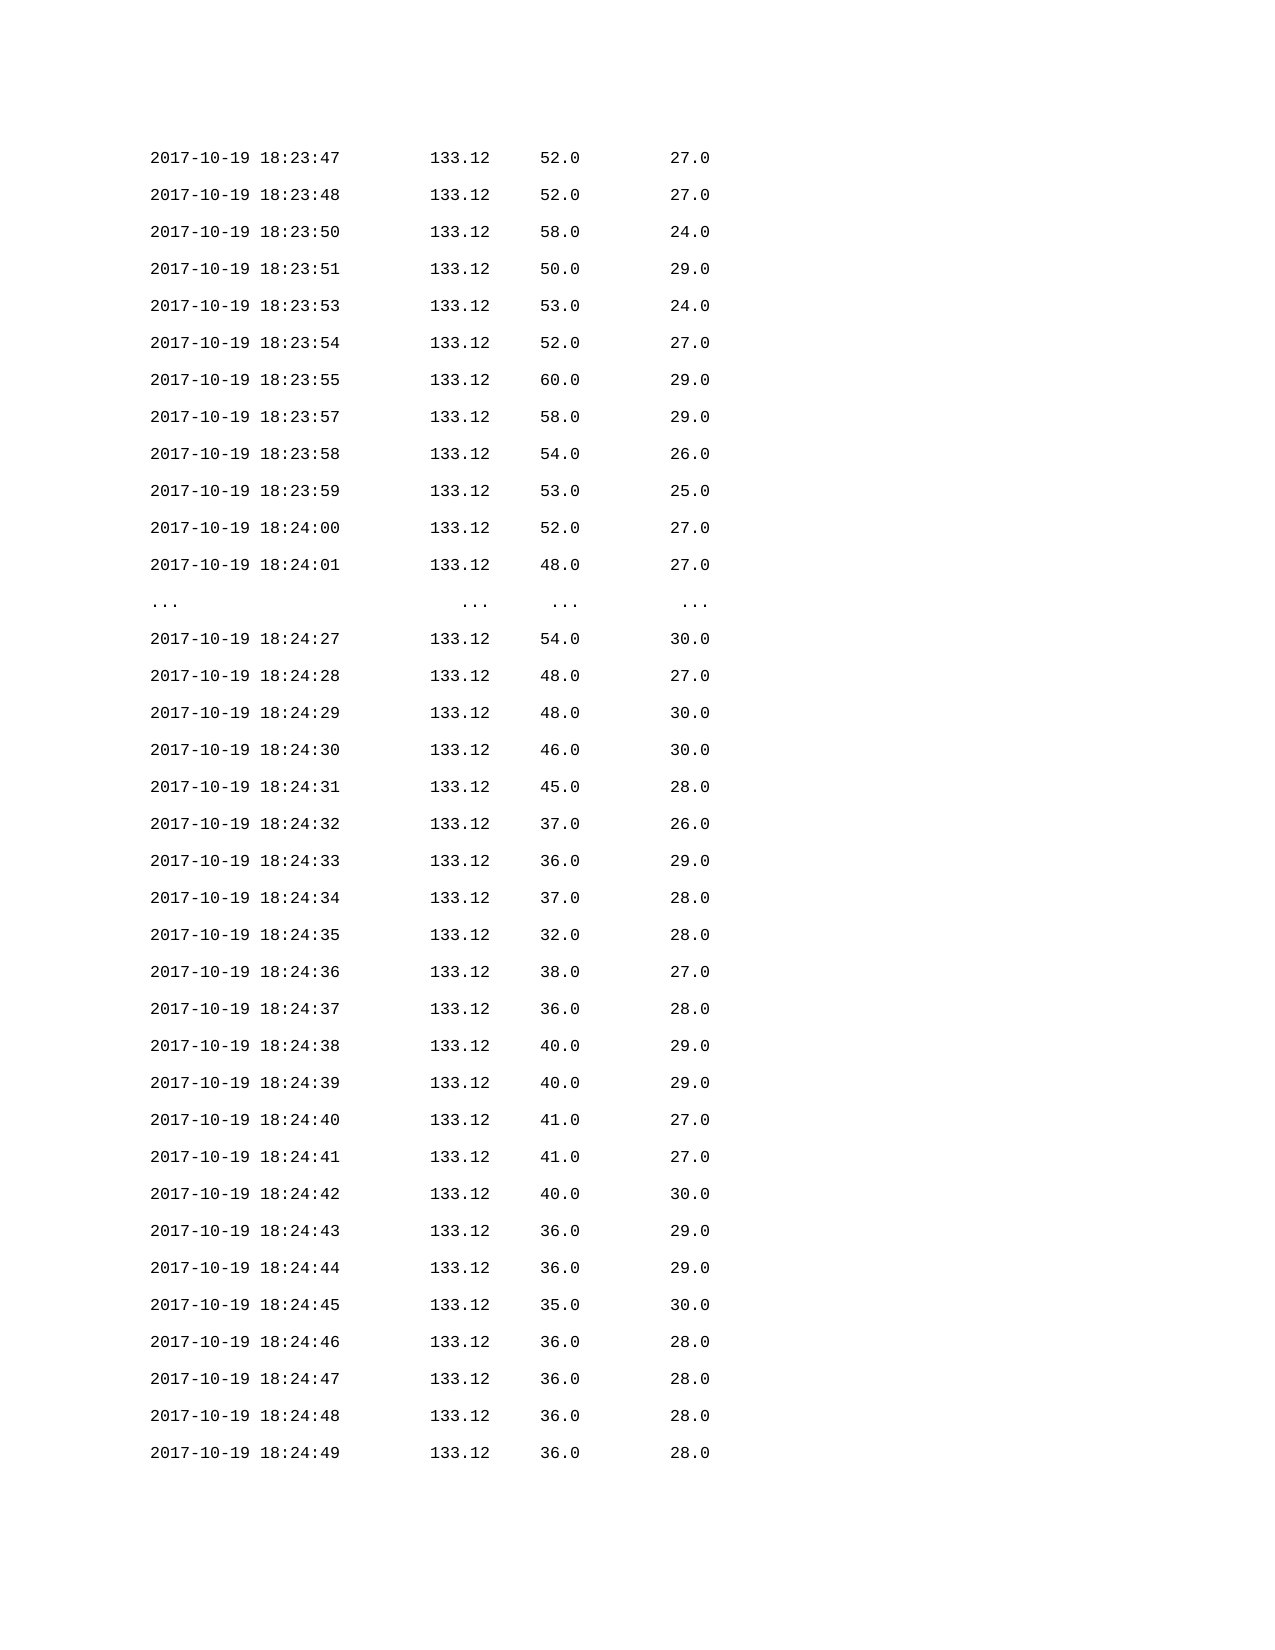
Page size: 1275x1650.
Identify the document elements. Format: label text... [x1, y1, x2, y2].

text 2017-10-19 18:24:36 133.12 38.0 27.0 [150, 963, 1125, 982]
text ... ... ... ... [150, 594, 1125, 613]
text 2017-10-19 18:24:39 133.12 40.0 29.0 [150, 1074, 1125, 1093]
text 2017-10-19 18:24:31 133.12 45.0 28.0 [150, 779, 1125, 797]
text 2017-10-19 18:24:40 133.12 41.0 27.0 [150, 1111, 1125, 1130]
text 2017-10-19 18:24:44 133.12 36.0 29.0 [150, 1259, 1125, 1278]
text 2017-10-19 18:24:46 133.12 36.0 28.0 [150, 1333, 1125, 1352]
text 2017-10-19 18:23:53 133.12 53.0 24.0 [150, 298, 1125, 317]
text 2017-10-19 18:24:45 133.12 35.0 30.0 [150, 1296, 1125, 1315]
text 2017-10-19 18:24:27 133.12 54.0 30.0 [150, 631, 1125, 649]
text 2017-10-19 18:24:01 133.12 48.0 27.0 [150, 557, 1125, 576]
text 2017-10-19 18:24:34 133.12 37.0 28.0 [150, 889, 1125, 908]
text 2017-10-19 18:24:38 133.12 40.0 29.0 [150, 1037, 1125, 1056]
text 2017-10-19 18:24:37 133.12 36.0 28.0 [150, 1001, 1125, 1019]
text 2017-10-19 18:23:57 133.12 58.0 29.0 [150, 409, 1125, 428]
text 2017-10-19 18:23:58 133.12 54.0 26.0 [150, 446, 1125, 465]
text 2017-10-19 18:24:47 133.12 36.0 28.0 [150, 1370, 1125, 1389]
text 2017-10-19 18:24:28 133.12 48.0 27.0 [150, 668, 1125, 687]
text 2017-10-19 18:24:42 133.12 40.0 30.0 [150, 1185, 1125, 1204]
text 2017-10-19 18:23:48 133.12 52.0 27.0 [150, 187, 1125, 206]
text 2017-10-19 18:23:55 133.12 60.0 29.0 [150, 372, 1125, 391]
text 2017-10-19 18:24:30 133.12 46.0 30.0 [150, 742, 1125, 761]
text 2017-10-19 18:23:54 133.12 52.0 27.0 [150, 335, 1125, 354]
text 2017-10-19 18:23:59 133.12 53.0 25.0 [150, 483, 1125, 502]
text 2017-10-19 18:24:35 133.12 32.0 28.0 [150, 927, 1125, 945]
text 2017-10-19 18:24:43 133.12 36.0 29.0 [150, 1222, 1125, 1241]
text 2017-10-19 18:23:47 133.12 52.0 27.0 [150, 150, 1125, 169]
text 2017-10-19 18:24:00 133.12 52.0 27.0 [150, 520, 1125, 539]
text 2017-10-19 18:24:41 133.12 41.0 27.0 [150, 1148, 1125, 1167]
text 2017-10-19 18:24:32 133.12 37.0 26.0 [150, 816, 1125, 834]
text 2017-10-19 18:24:29 133.12 48.0 30.0 [150, 705, 1125, 723]
text 2017-10-19 18:23:51 133.12 50.0 29.0 [150, 261, 1125, 280]
text 2017-10-19 18:24:49 133.12 36.0 28.0 [150, 1444, 1125, 1463]
text 2017-10-19 18:24:48 133.12 36.0 28.0 [150, 1407, 1125, 1426]
text 2017-10-19 18:23:50 133.12 58.0 24.0 [150, 224, 1125, 243]
text 2017-10-19 18:24:33 133.12 36.0 29.0 [150, 853, 1125, 871]
